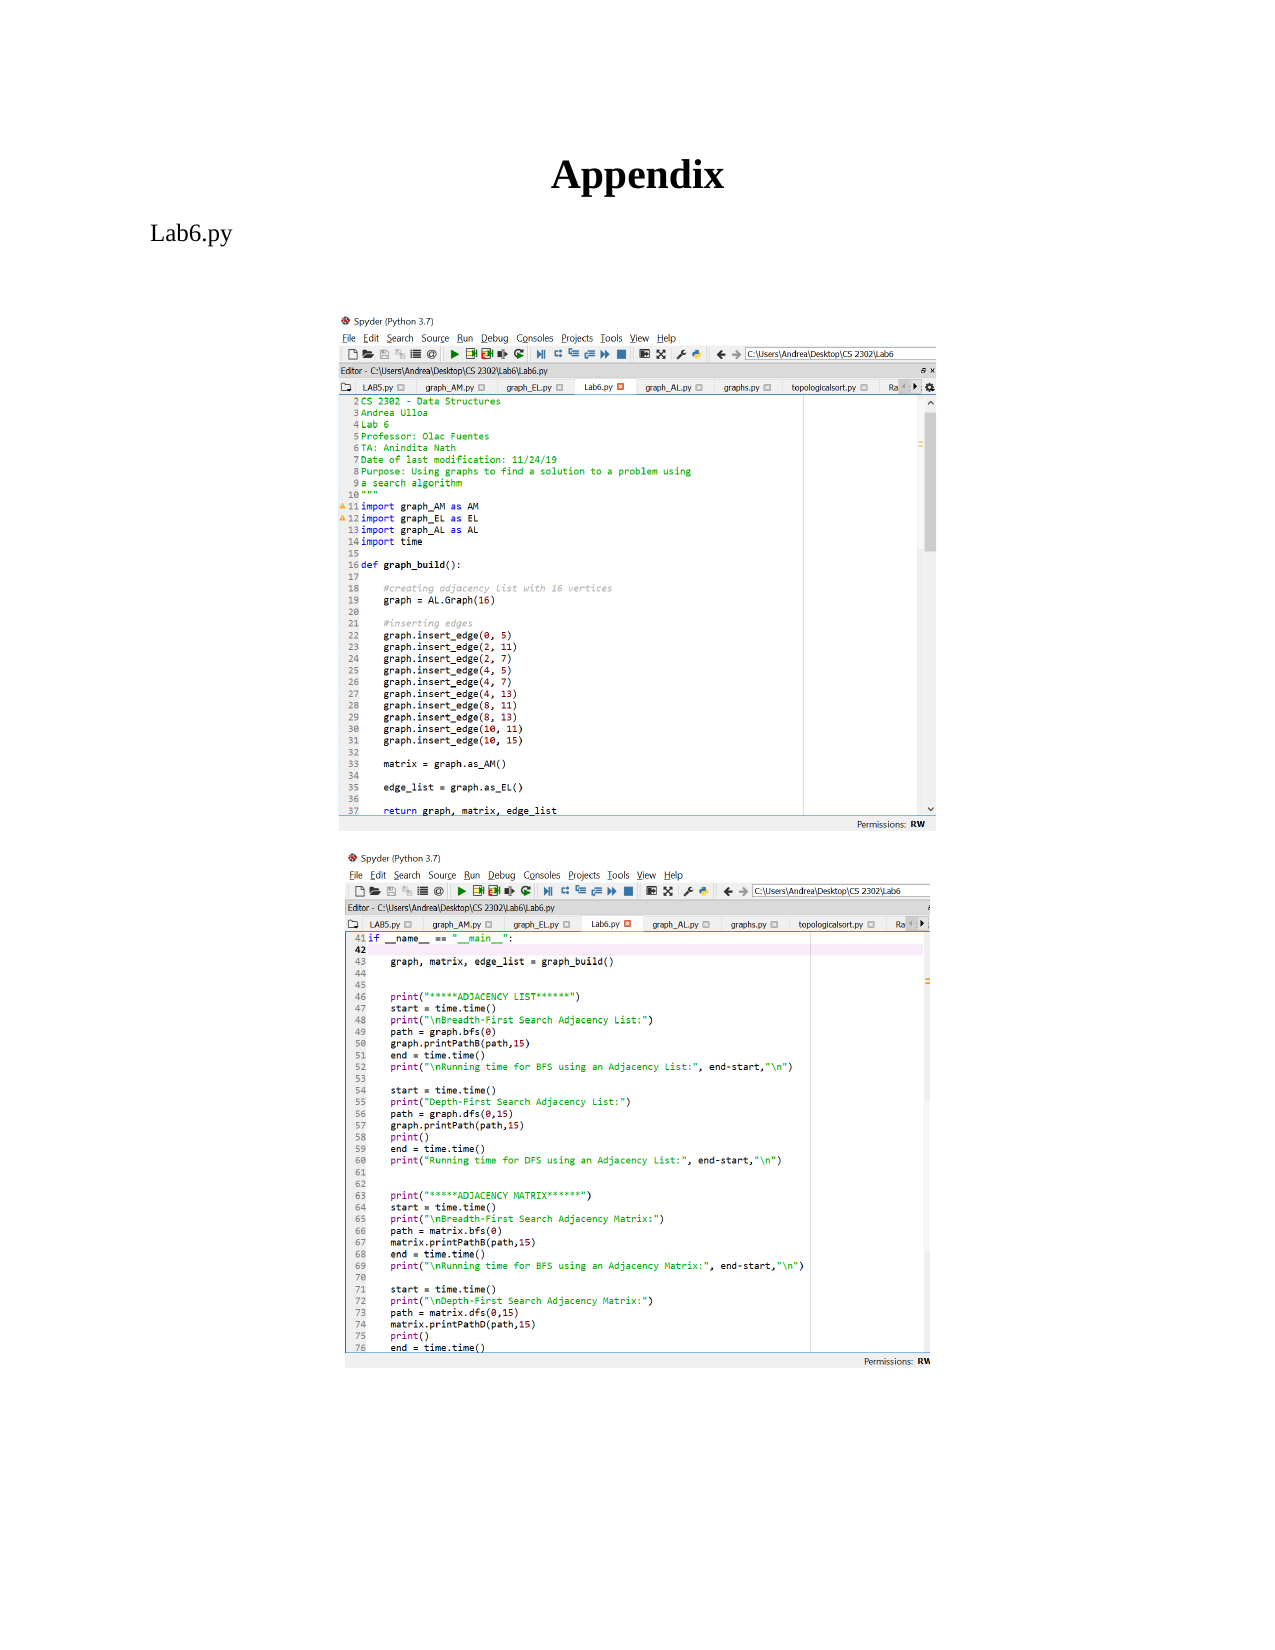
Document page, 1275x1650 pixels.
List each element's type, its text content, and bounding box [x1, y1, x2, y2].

picture [338, 312, 937, 831]
text Appendix [150, 150, 1125, 198]
picture [345, 849, 930, 1368]
text Lab6.py [150, 218, 1125, 247]
